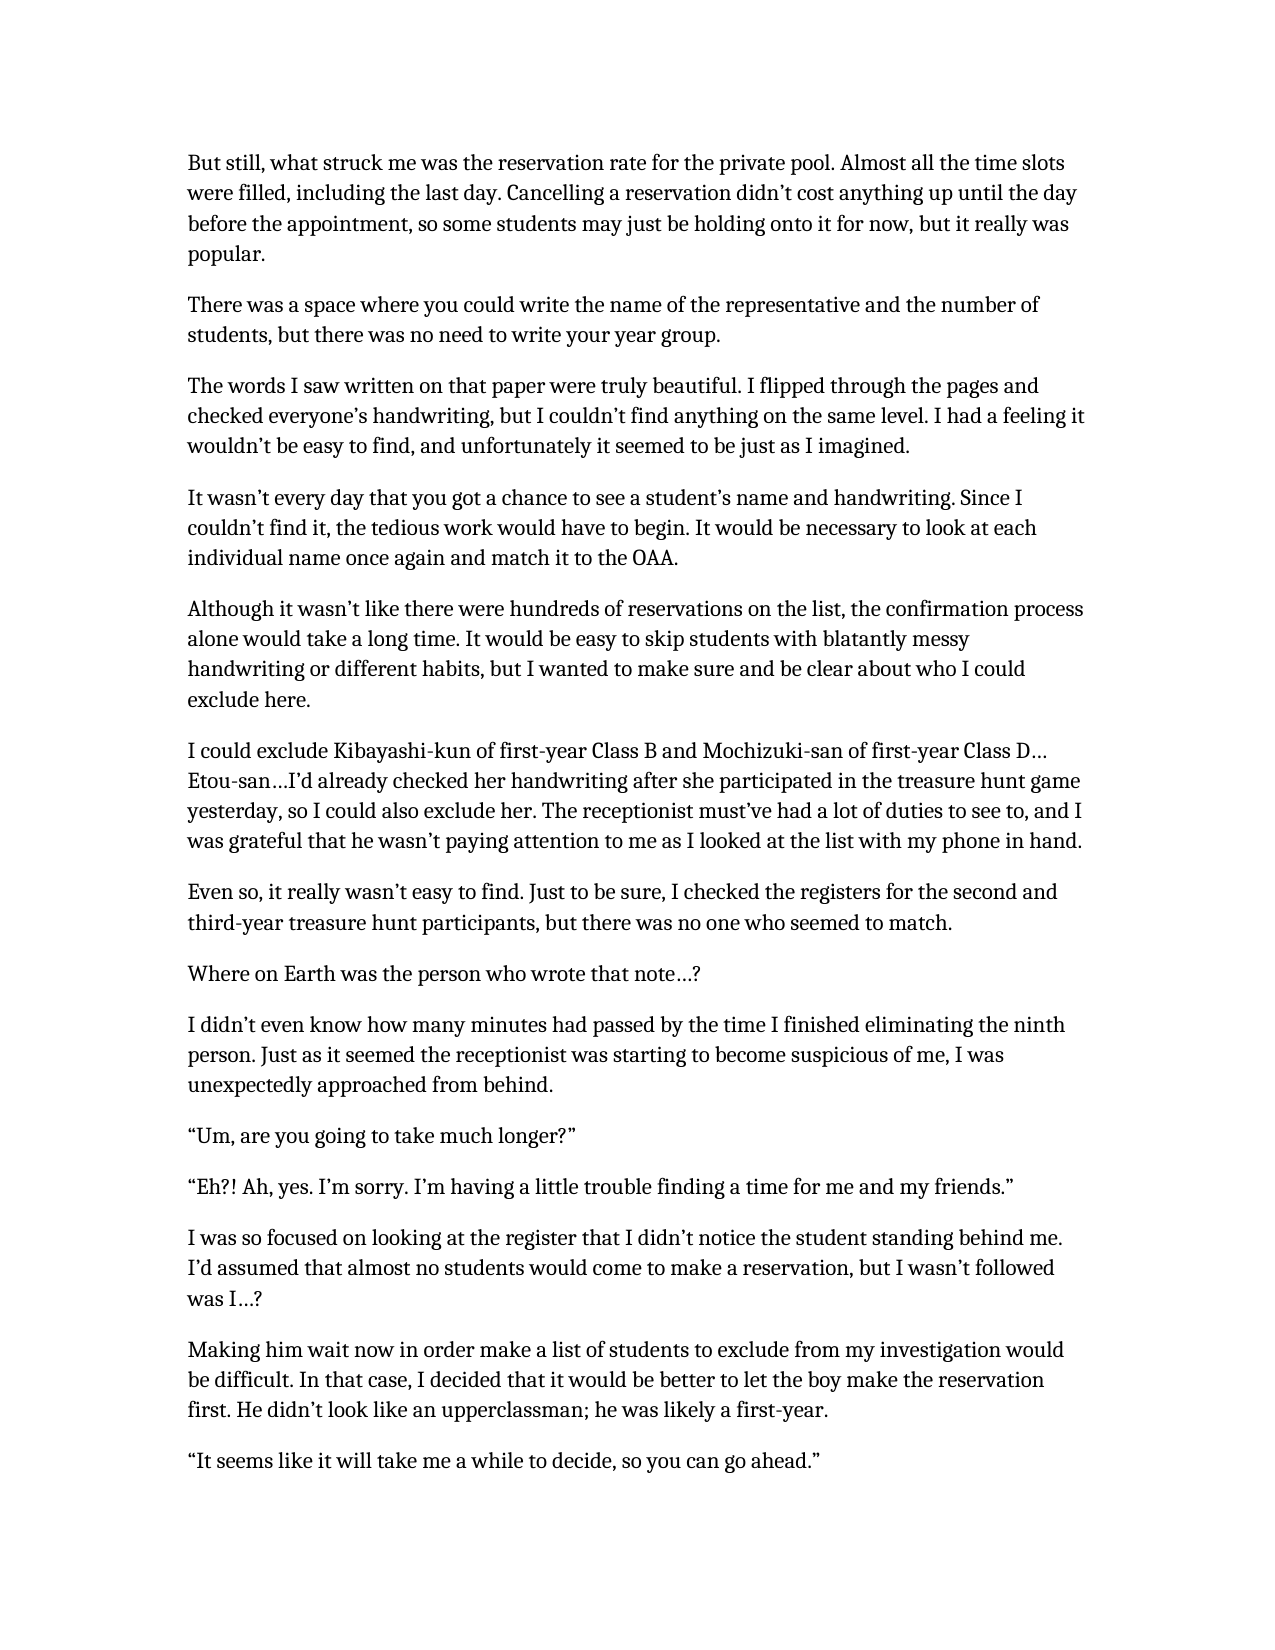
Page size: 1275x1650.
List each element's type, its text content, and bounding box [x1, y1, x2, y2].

text There was a space where you could write the name of the representative and the number of students, but there was no need to write your year group. [187, 292, 1087, 348]
text Even so, it really wasn’t easy to find. Just to be sure, I checked the registers for the second and third-year treasure hunt participants, but there was no one who seemed to match. [187, 879, 1087, 936]
text I was so focused on looking at the register that I didn’t notice the student standing behind me. I’d assumed that almost no students would come to make a reservation, but I wasn’t followed was I…? [187, 1225, 1087, 1312]
text But still, what struck me was the reservation rate for the private pool. Almost all the time slots were filled, including the last day. Cancelling a reservation didn’t cost anything up until the day before the appointment, so some students may just be holding onto it for now, but it really was popular. [187, 150, 1087, 267]
text Making him wait now in order make a list of students to exclude from my investigation would be difficult. In that case, I decided that it would be better to let the boy make the reservation first. He didn’t look like an upperclassman; he was likely a first-year. [187, 1336, 1087, 1423]
text It wasn’t every day that you got a chance to see a student’s name and handwriting. Since I couldn’t find it, the tedious work would have to begin. It would be necessary to look at each individual name once again and match it to the OAA. [187, 484, 1087, 571]
text “It seems like it will take me a while to decide, so you can go ahead.” [187, 1448, 1087, 1474]
text I could exclude Kibayashi-kun of first-year Class B and Mochizuki-san of first-year Class D… Etou-san…I’d already checked her handwriting after she participated in the treasure hunt game yesterday, so I could also exclude her. The receptionist must’ve had a lot of duties to see to, and I was grateful that he wasn’t paying attention to me as I looked at the list with my phone in hand. [187, 737, 1087, 854]
text Where on Earth was the person who wrote that note…? [187, 960, 1087, 987]
text “Um, are you going to take much longer?” [187, 1123, 1087, 1149]
text Although it wasn’t like there were hundreds of reservations on the list, the confirmation process alone would take a long time. It would be easy to skip students with blatantly messy handwriting or different habits, but I wanted to make sure and be clear about who I could exclude here. [187, 596, 1087, 713]
text “Eh?! Ah, yes. I’m sorry. I’m having a little trouble finding a time for me and my friends.” [187, 1174, 1087, 1200]
text I didn’t even know how many minutes had passed by the time I finished eliminating the ninth person. Just as it seemed the receptionist was starting to become suspicious of me, I was unexpectedly approached from behind. [187, 1011, 1087, 1098]
text The words I saw written on that paper were truly beautiful. I flipped through the pages and checked everyone’s handwriting, but I couldn’t find anything on the same level. I had a feeling it wouldn’t be easy to find, and unfortunately it seemed to be just as I imagined. [187, 373, 1087, 460]
